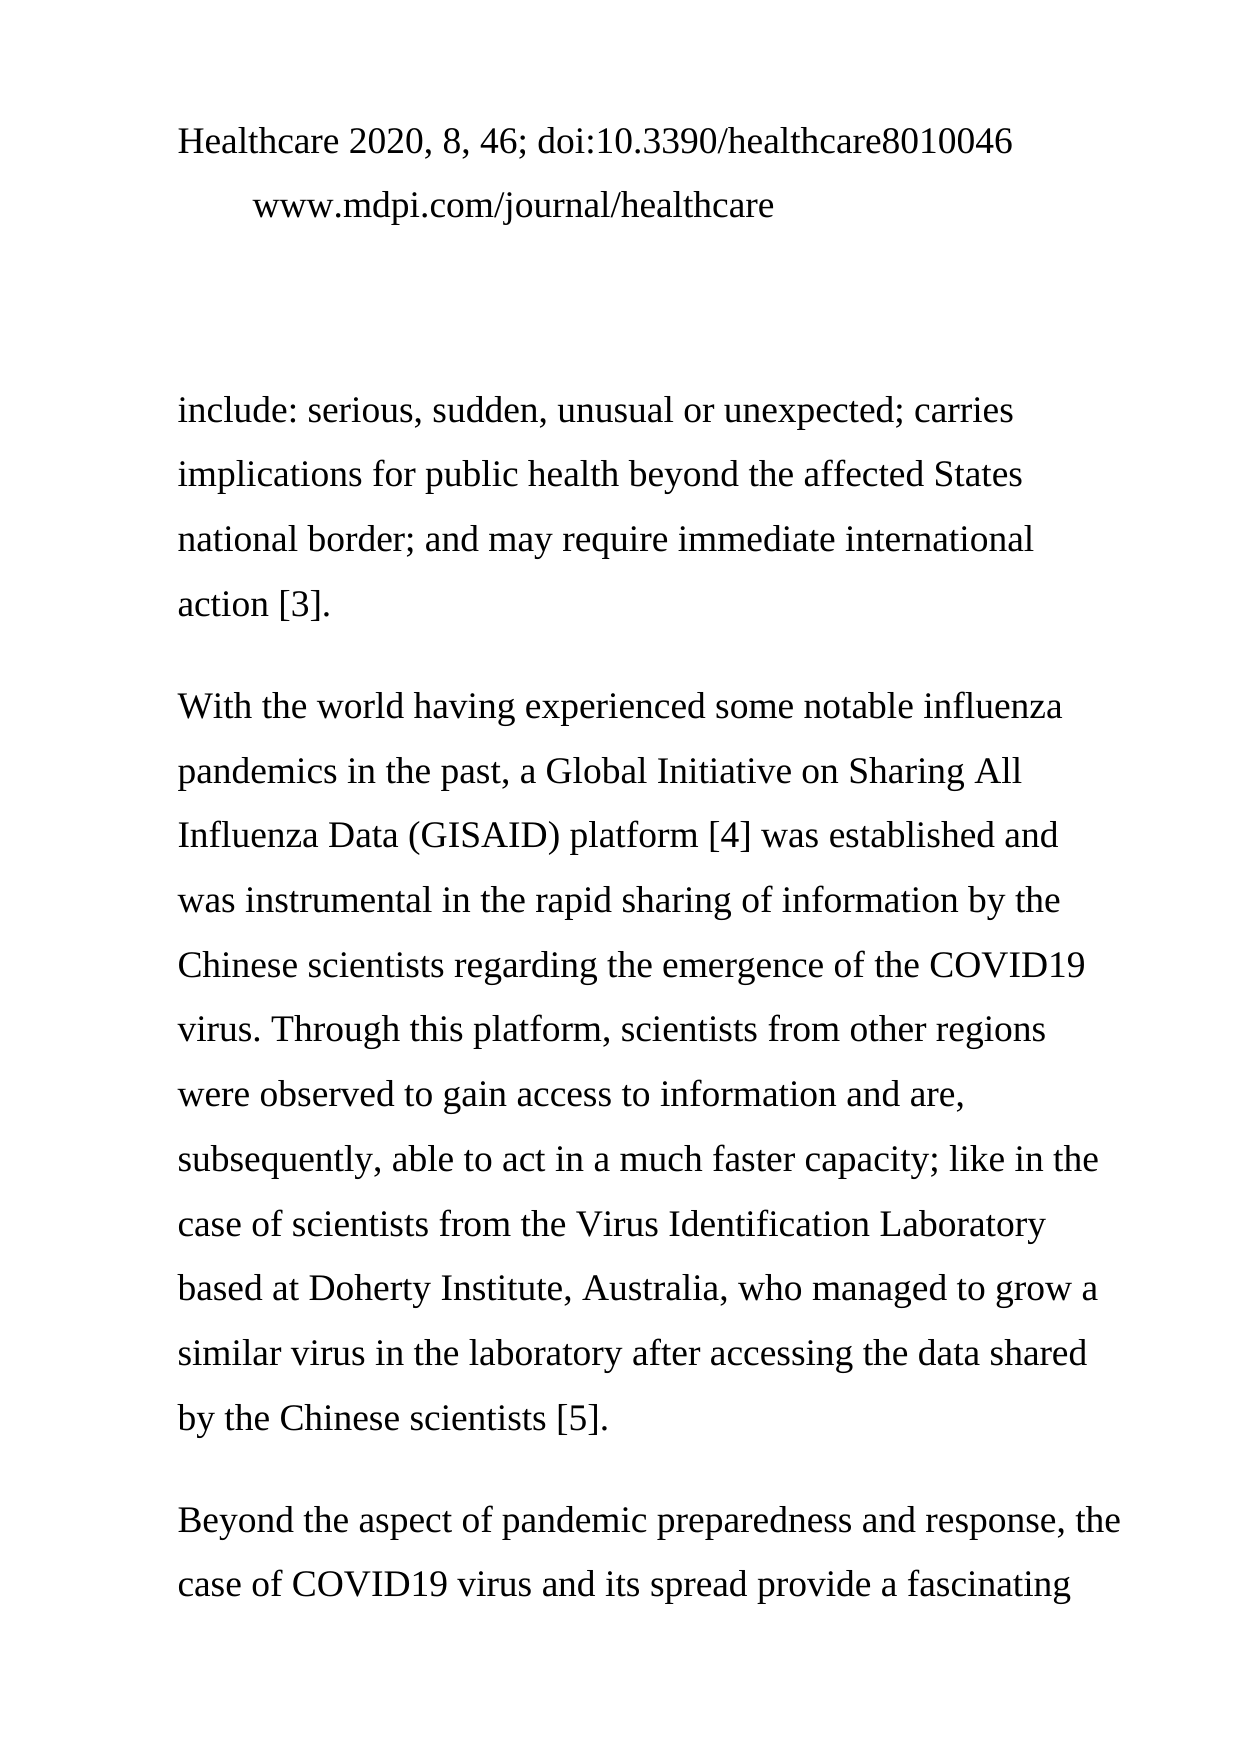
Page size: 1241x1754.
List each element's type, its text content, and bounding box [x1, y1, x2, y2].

text include: serious, sudden, unusual or unexpected; carries implications for public health beyond the affected States national border; and may require immediate international action [3]. [177, 387, 1122, 624]
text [177, 1497, 1122, 1605]
text Healthcare 2020, 8, 46; doi:10.3390/healthcare8010046 www.mdpi.com/journal/healthcare [177, 118, 1122, 226]
text With the world having experienced some notable influenza pandemics in the past, a Global Initiative on Sharing All Influenza Data (GISAID) platform [4] was established and was instrumental in the rapid sharing of information by the Chinese scientists regarding the emergence of the COVID19 virus. Through this platform, scientists from other regions were observed to gain access to information and are, subsequently, able to act in a much faster capacity; like in the case of scientists from the Virus Identification Laboratory based at Doherty Institute, Australia, who managed to grow a similar virus in the laboratory after accessing the data shared by the Chinese scientists [5]. [177, 683, 1122, 1438]
